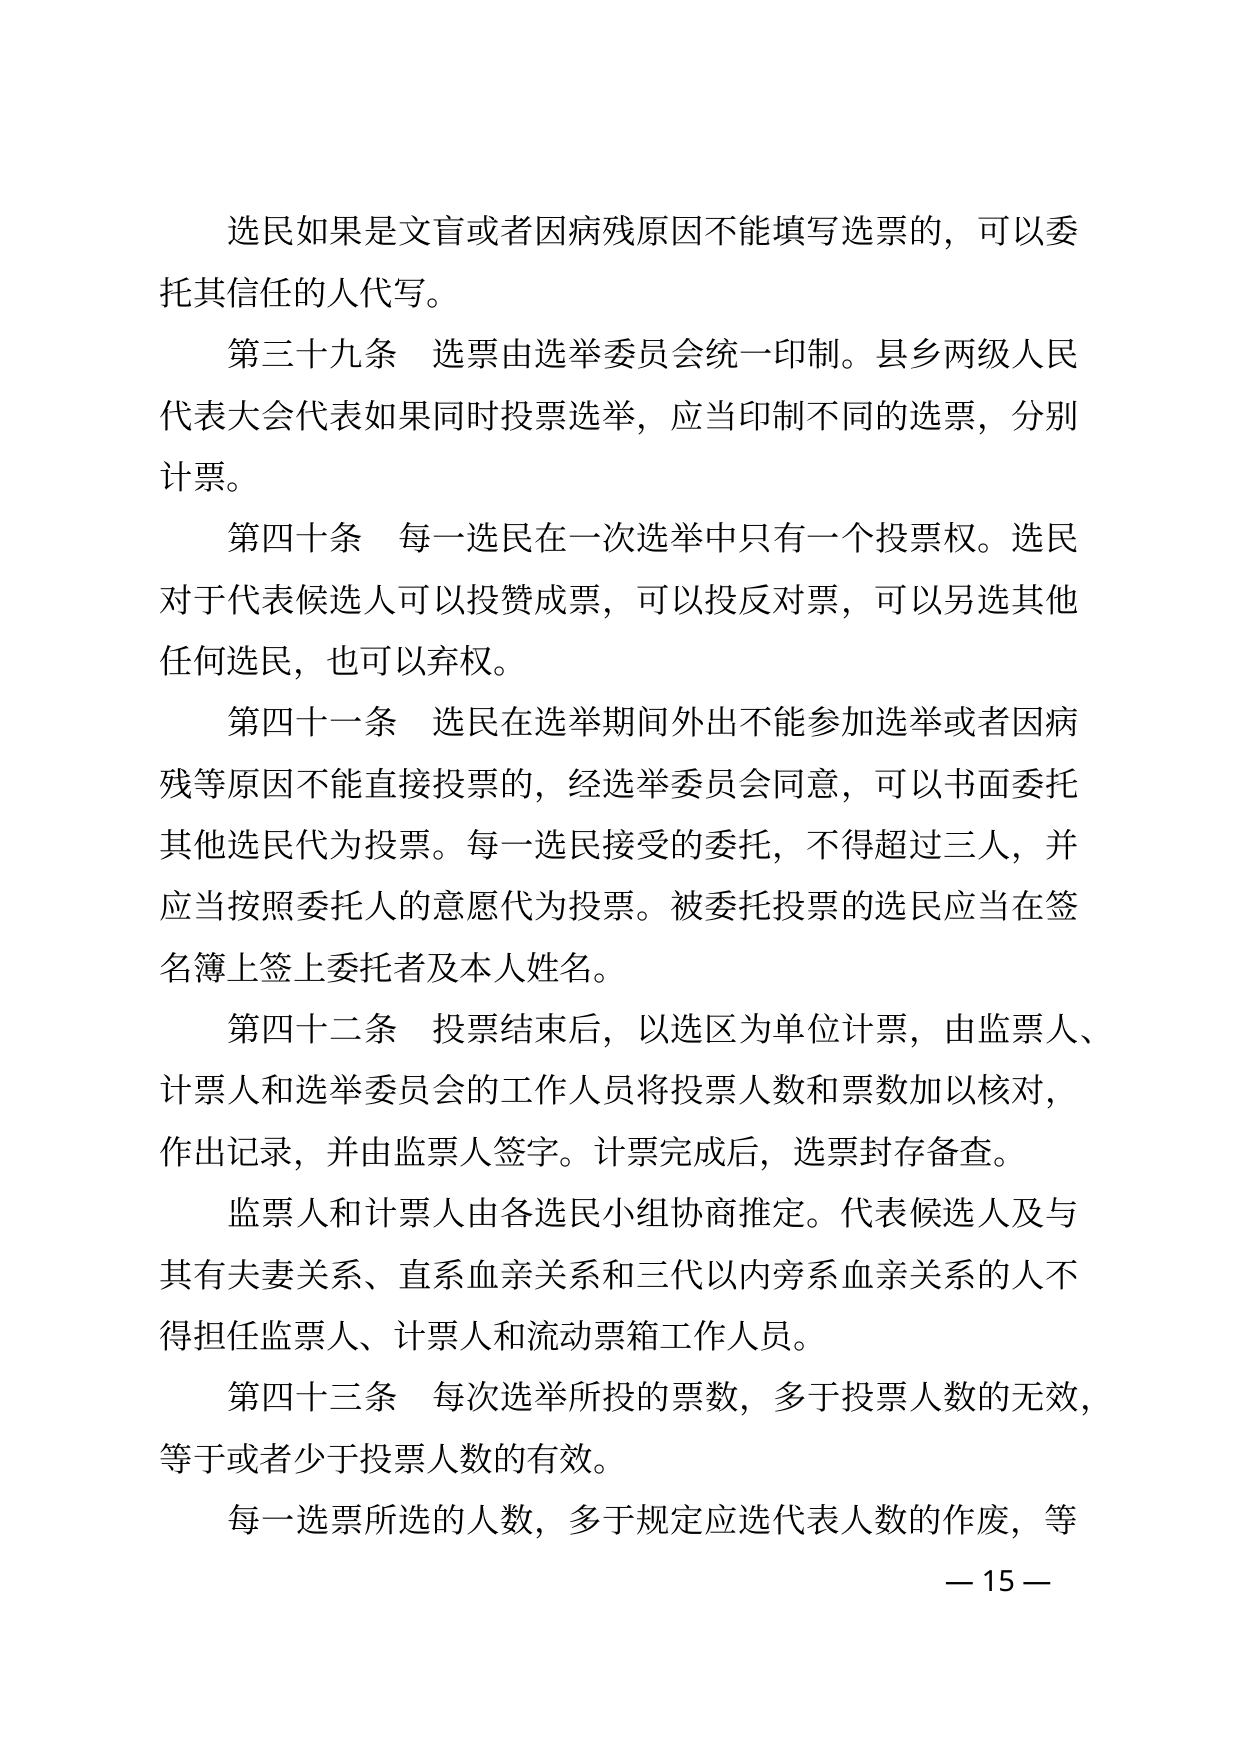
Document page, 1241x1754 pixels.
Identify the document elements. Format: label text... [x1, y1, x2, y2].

text 第四十一条 选民在选举期间外出不能参加选举或者因病残等原因不能直接投票的，经选举委员会同意，可以书面委托其他选民代为投票。每一选民接受的委托，不得超过三人，并应当按照委托人的意愿代为投票。被委托投票的选民应当在签名簿上签上委托者及本人姓名。 [159, 686, 1081, 992]
text 第三十九条 选票由选举委员会统一印制。县乡两级人民代表大会代表如果同时投票选举，应当印制不同的选票，分别计票。 [159, 318, 1081, 502]
text 监票人和计票人由各选民小组协商推定。代表候选人及与其有夫妻关系、直系血亲关系和三代以内旁系血亲关系的人不得担任监票人、计票人和流动票箱工作人员。 [159, 1177, 1081, 1361]
text 第四十三条 每次选举所投的票数，多于投票人数的无效，等于或者少于投票人数的有效。 [159, 1361, 1081, 1483]
text 第四十二条 投票结束后，以选区为单位计票，由监票人、计票人和选举委员会的工作人员将投票人数和票数加以核对，作出记录，并由监票人签字。计票完成后，选票封存备查。 [159, 992, 1081, 1177]
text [159, 1483, 1081, 1545]
text 第四十条 每一选民在一次选举中只有一个投票权。选民对于代表候选人可以投赞成票，可以投反对票，可以另选其他任何选民，也可以弃权。 [159, 502, 1081, 686]
text 选民如果是文盲或者因病残原因不能填写选票的，可以委托其信任的人代写。 [159, 195, 1081, 318]
